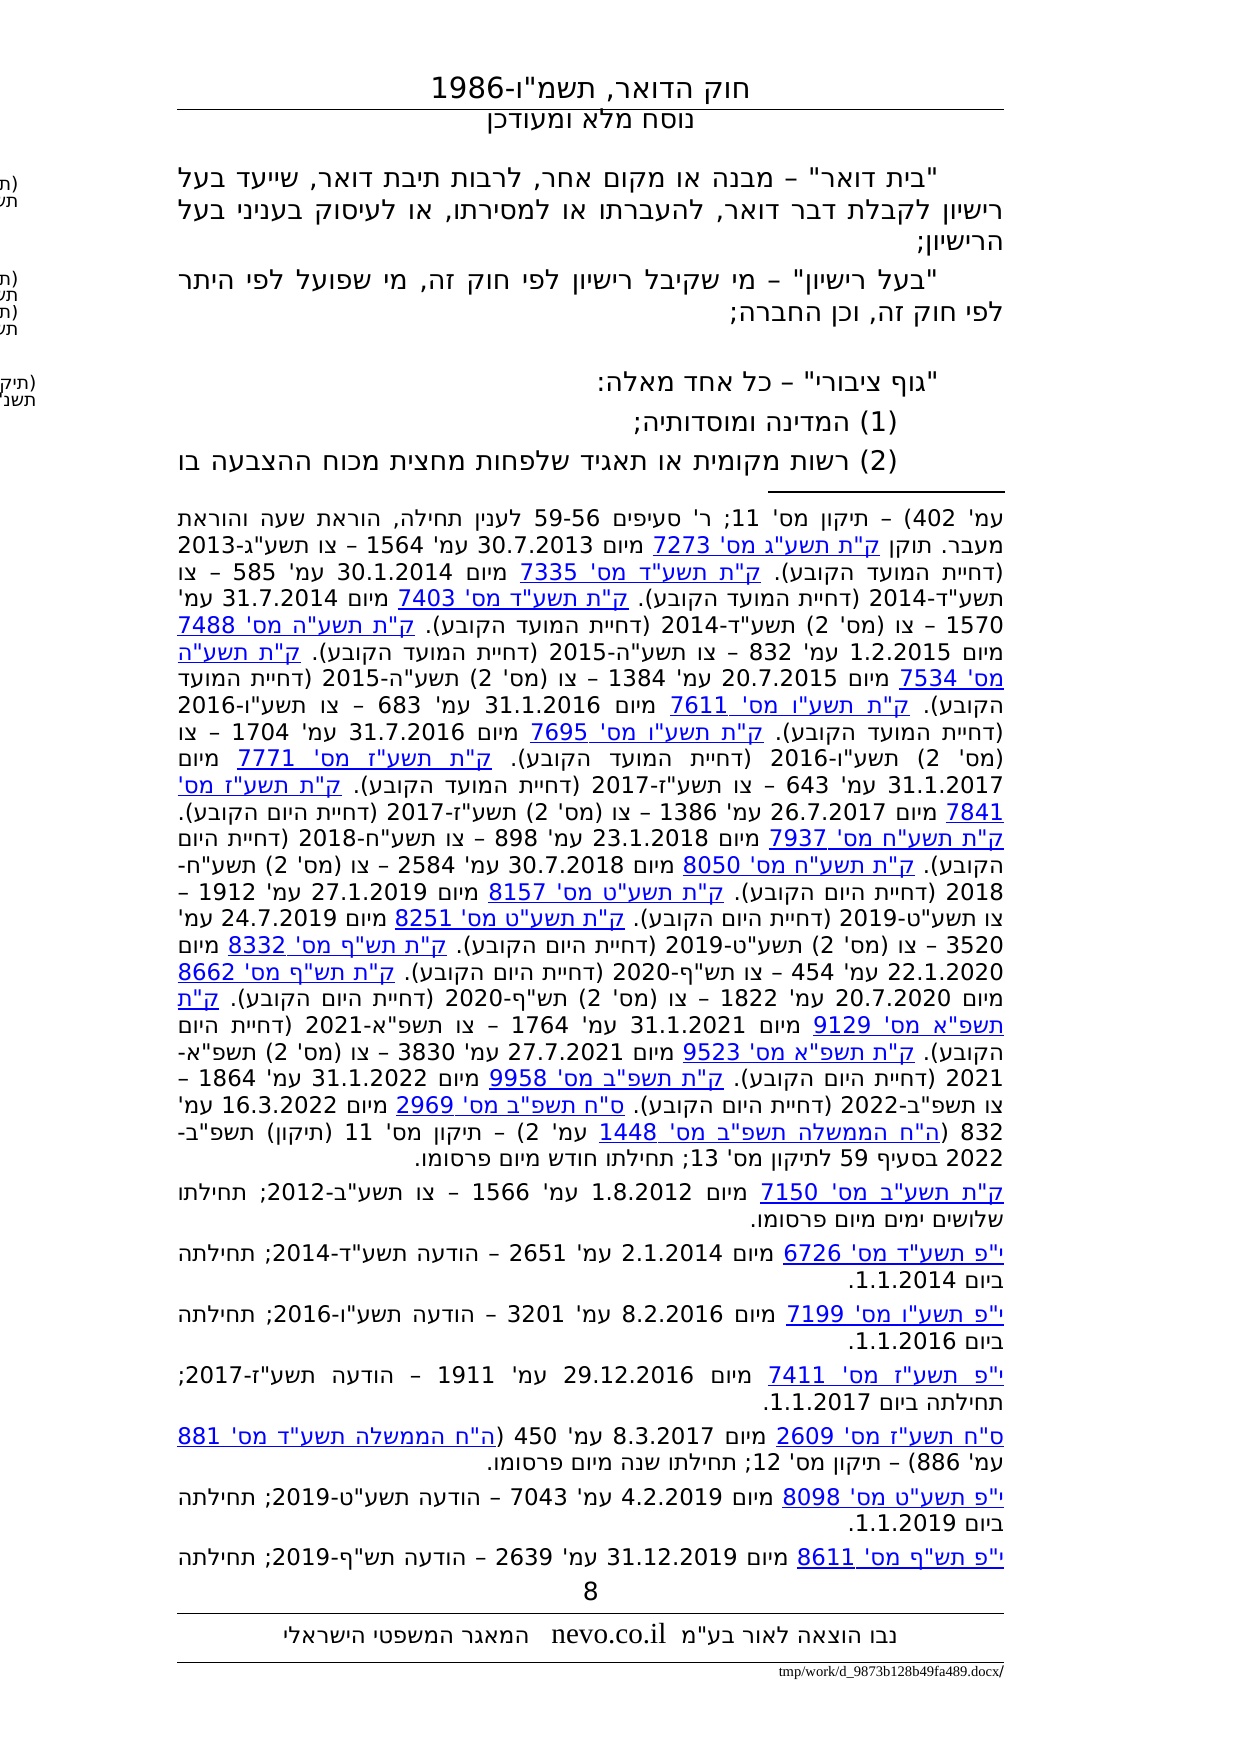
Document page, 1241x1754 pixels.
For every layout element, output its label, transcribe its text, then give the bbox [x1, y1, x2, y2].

text (2) רשות מקומית או תאגיד שלפחות מחצית מכוח ההצבעה בו או הזכות למנות לפחות מחצית ממספר הדירקטורים שלו הם בידי רשות מקומית, לענין שירותים בעלי אופי ציבורי שהם נותנים לציבור; [177, 445, 898, 476]
text "בית דואר" – מבנה או מקום אחר, לרבות תיבת דואר, שייעד בעל רישיון לקבלת דבר דואר, להעברתו או למסירתו, או לעיסוק בעניני בעל הרישיון; [177, 162, 1004, 257]
text "גוף ציבורי" – כל אחד מאלה: [177, 367, 1004, 398]
text (1) המדינה ומוסדותיה; [177, 406, 898, 437]
text "בעל רישיון" – מי שקיבל רישיון לפי חוק זה, מי שפועל לפי היתר לפי חוק זה, וכן החברה; [177, 264, 1004, 328]
